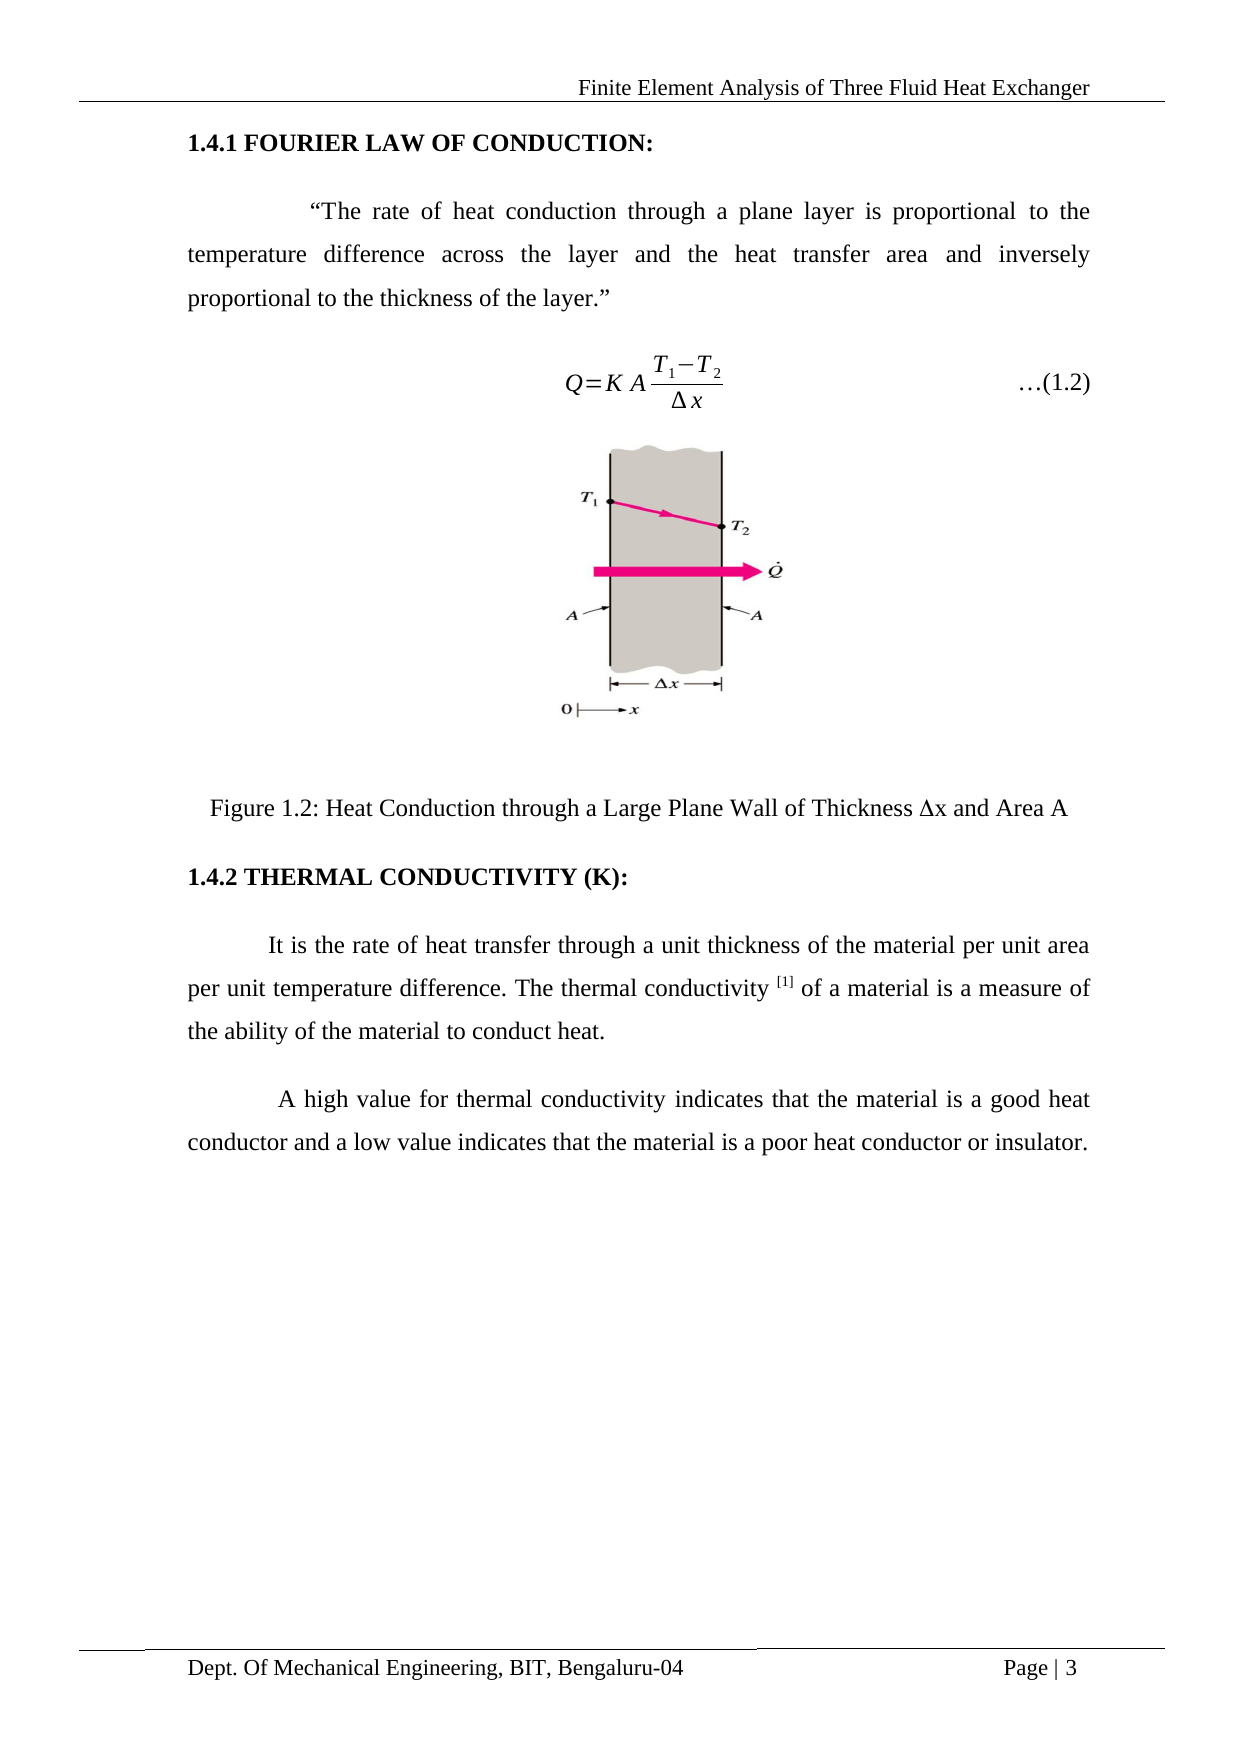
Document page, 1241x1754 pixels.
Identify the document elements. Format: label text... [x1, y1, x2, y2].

text …(1.2) [187, 351, 1090, 413]
text Figure 1.2: Heat Conduction through a Large Plane Wall of Thickness x and Area A [187, 793, 1090, 822]
picture [558, 444, 794, 722]
text A high value for thermal conductivity indicates that the material is a good heat conductor and a low value indicates that the material is a poor heat conductor or insulator. [187, 1084, 1090, 1156]
text 1.4.2 THERMAL CONDUCTIVITY (K): [187, 862, 1090, 890]
text It is the rate of heat transfer through a unit thickness of the material per unit area per unit temperature difference. The thermal conductivity [1] of a material is a measure of the ability of the material to conduct heat. [187, 930, 1090, 1045]
text “The rate of heat conduction through a plane layer is proportional to the temperature difference across the layer and the heat transfer area and inversely proportional to the thickness of the layer.” [187, 196, 1090, 311]
text 1.4.1 FOURIER LAW OF CONDUCTION: [187, 128, 1090, 157]
